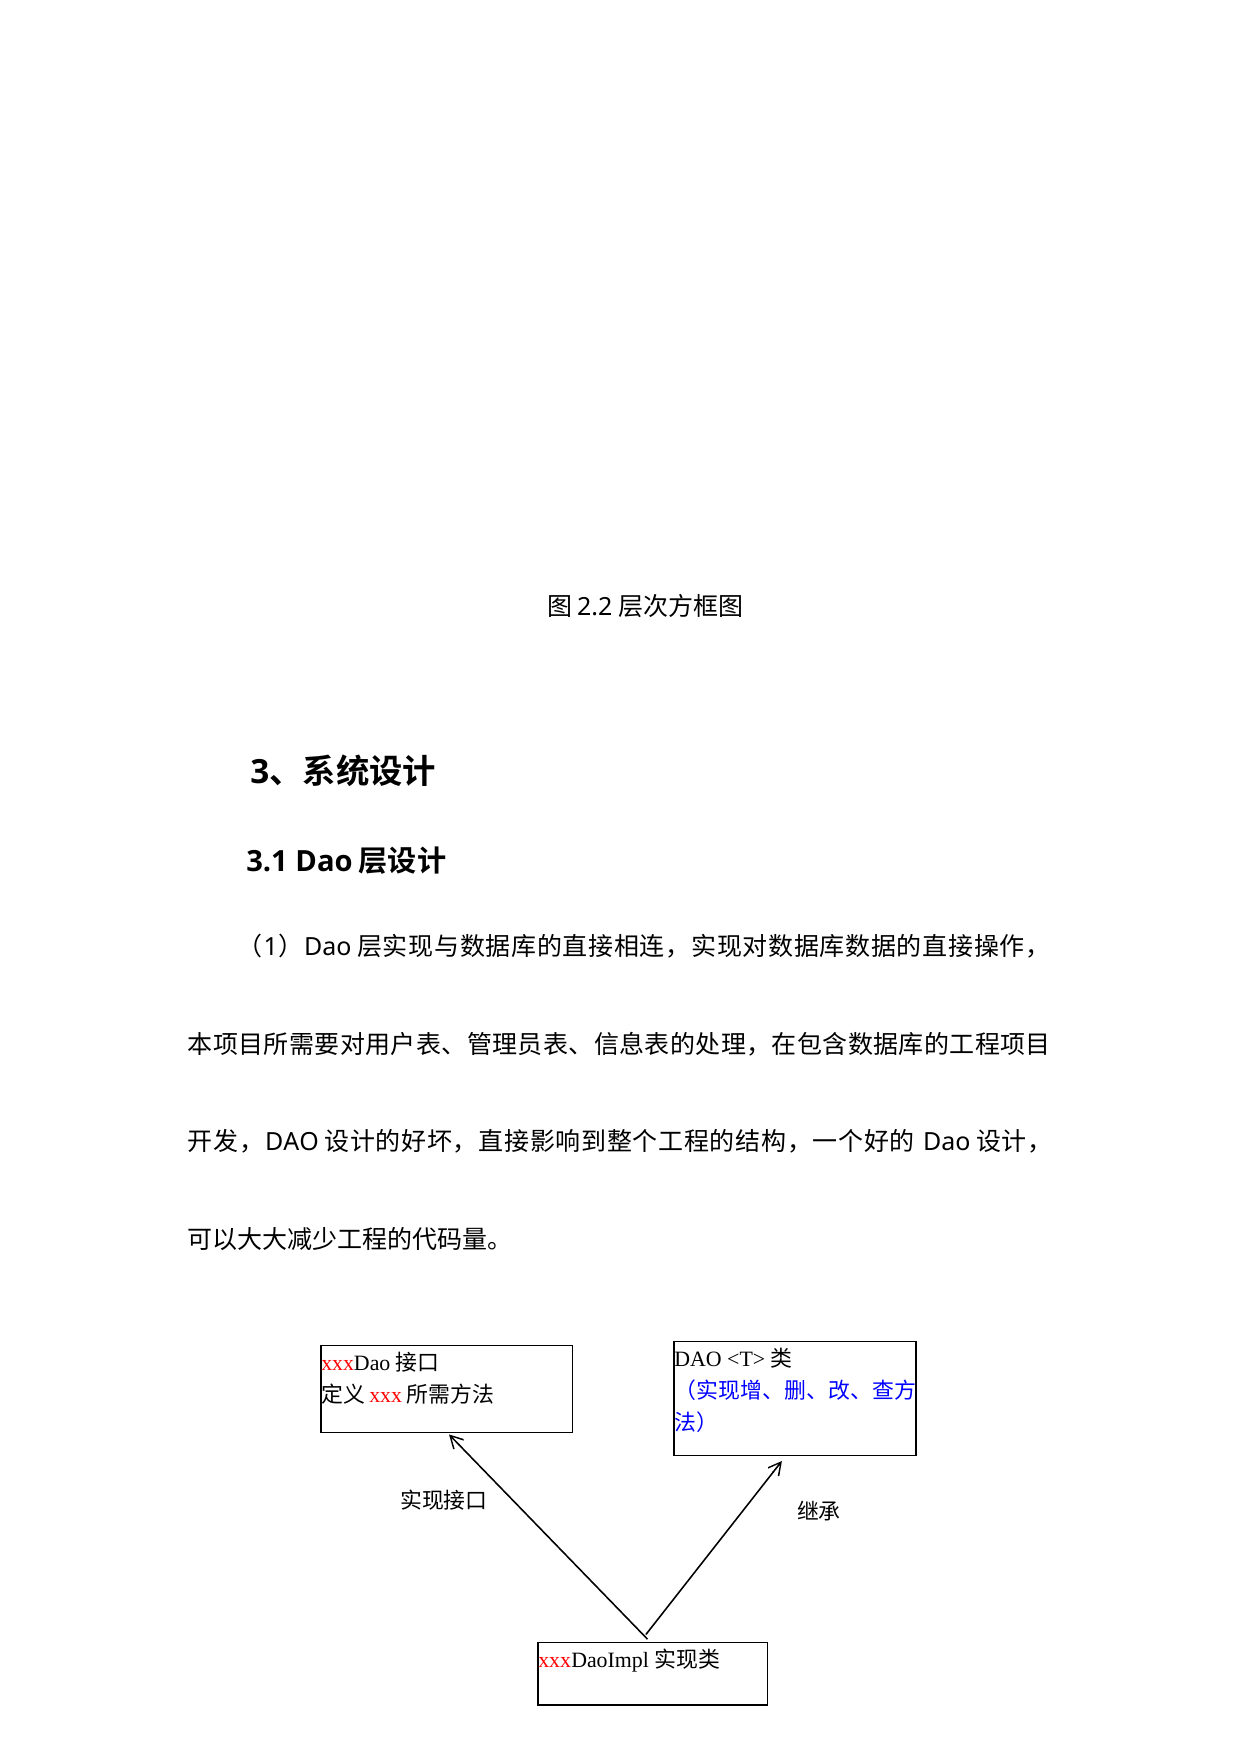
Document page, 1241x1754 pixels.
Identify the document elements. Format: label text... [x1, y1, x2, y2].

text （1）Dao层实现与数据库的直接相连，实现对数据库数据的直接操作，本项目所需要对用户表、管理员表、信息表的处理，在包含数据库的工程项目开发，DAO设计的好坏，直接影响到整个工程的结构，一个好的Dao设计，可以大大减少工程的代码量。 [187, 912, 1053, 1270]
list 3、系统设计 [250, 737, 1053, 802]
text 图2.2 层次方框图 [187, 572, 1053, 637]
text 3.1 Dao层设计 [187, 826, 1053, 891]
